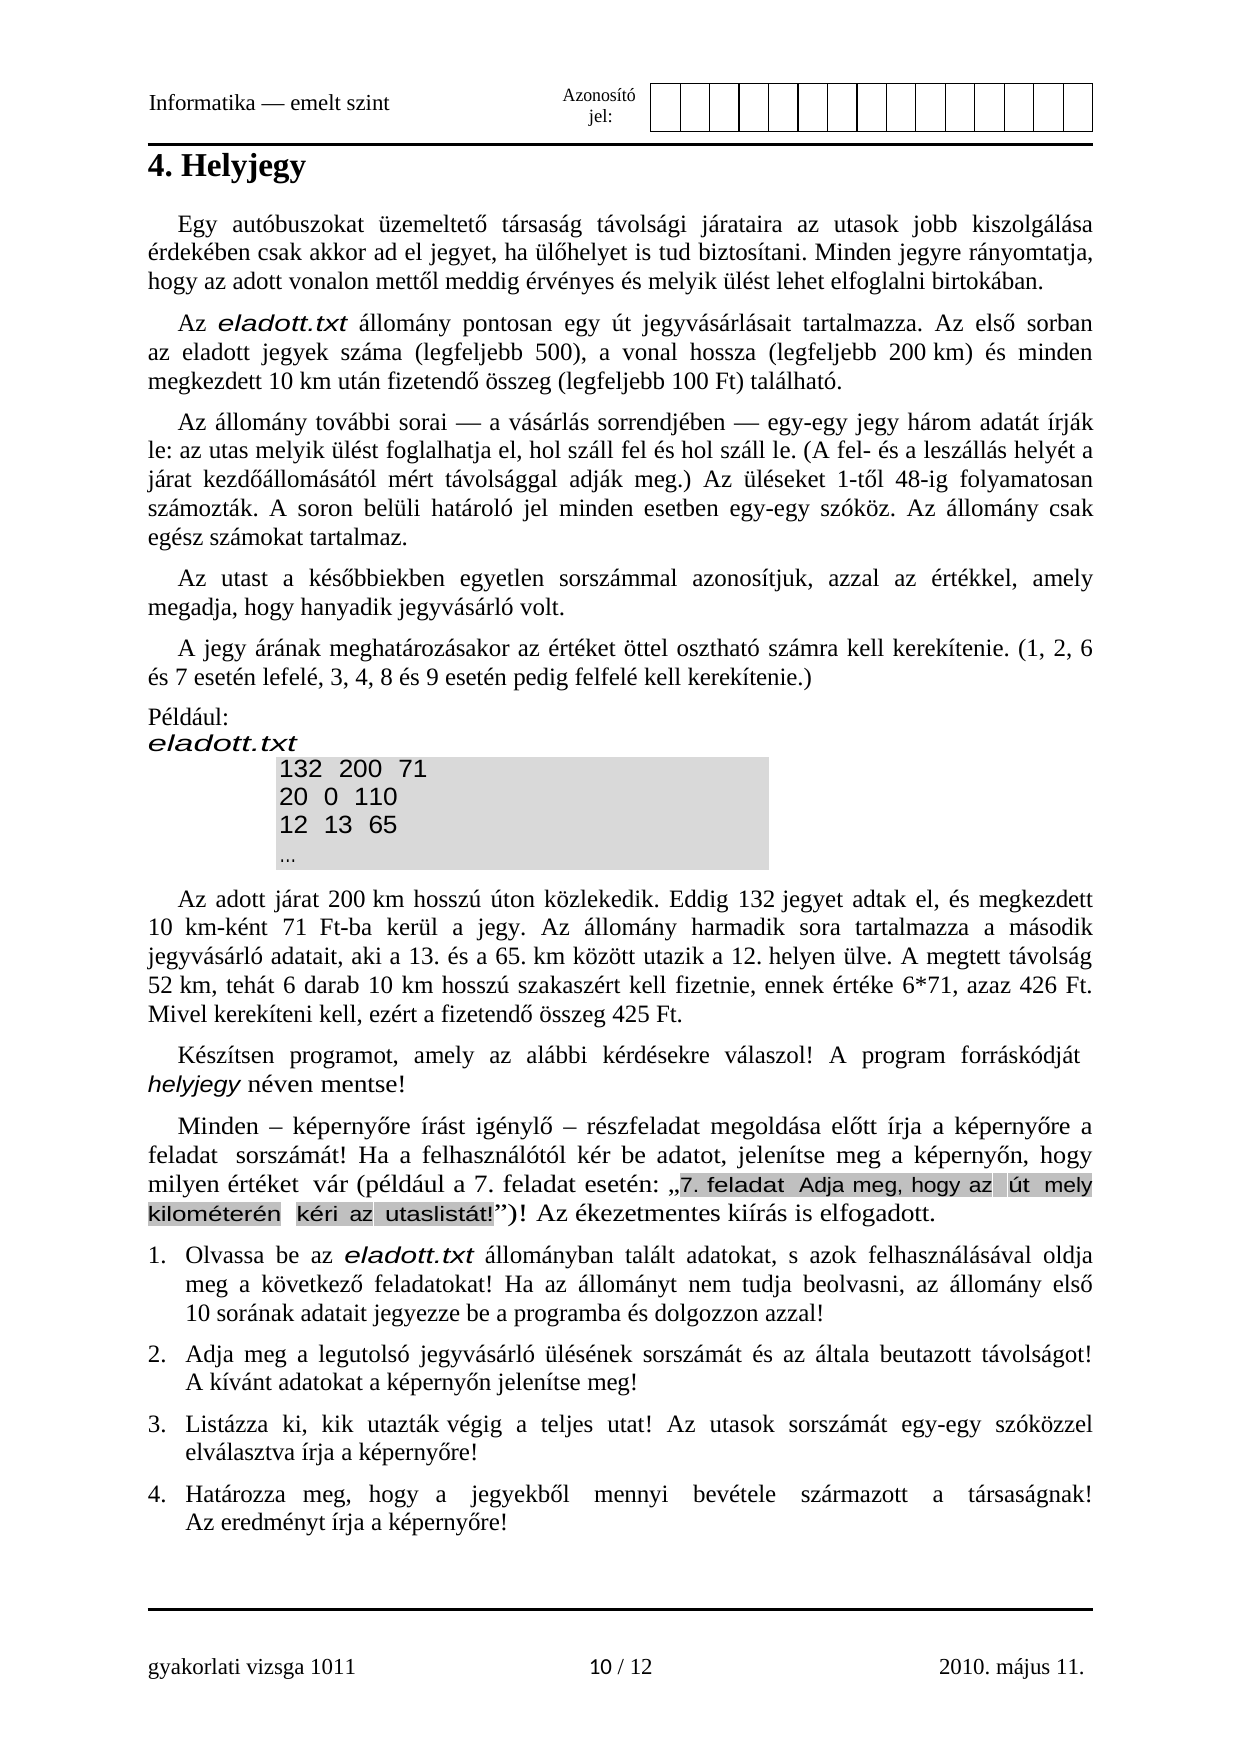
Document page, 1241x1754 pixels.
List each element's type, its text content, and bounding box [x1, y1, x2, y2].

subtitle 4. Helyjegy [148, 146, 1105, 184]
text Készítsen programot, amely az alábbi kérdésekre válaszol! A program forráskódját [177, 1040, 1105, 1069]
text Az eladott.txt állomány pontosan egy út jegyvásárlásait tartalmazza. Az első sorban az eladott jegyek száma (legfeljebb 500), a vonal hossza (legfeljebb 200 km) és minden megkezdett 10 km után fizetendő összeg (legfeljebb 100 Ft) található. [148, 308, 1093, 394]
text helyjegy néven mentse! [148, 1069, 1105, 1098]
text Az adott járat 200 km hosszú úton közlekedik. Eddig 132 jegyet adtak el, és megkezdett 10 km-ként 71 Ft-ba kerül a jegy. Az állomány harmadik sora tartalmazza a második jegyvásárló adatait, aki a 13. és a 65. km között utazik a 12. helyen ülve. A megtett távolság 52 km, tehát 6 darab 10 km hosszú szakaszért kell fizetnie, ennek értéke 6*71, azaz 426 Ft. Mivel kerekíteni kell, ezért a fizetendő összeg 425 Ft. [148, 884, 1093, 1027]
text Például: [148, 703, 1105, 731]
text Az állomány további sorai — a vásárlás sorrendjében — egy-egy jegy három adatát írják le: az utas melyik ülést foglalhatja el, hol száll fel és hol száll le. (A fel- és a leszállás helyét a járat kezdőállomásától mért távolsággal adják meg.) Az üléseket 1-től 48-ig folyamatosan számozták. A soron belüli határoló jel minden esetben egy-egy szóköz. Az állomány csak egész számokat tartalmaz. [148, 407, 1093, 550]
text Az utast a későbbiekben egyetlen sorszámmal azonosítjuk, azzal az értékkel, amely megadja, hogy hanyadik jegyvásárló volt. [148, 563, 1093, 620]
text A jegy árának meghatározásakor az értéket öttel osztható számra kell kerekítenie. (1, 2, 6 és 7 esetén lefelé, 3, 4, 8 és 9 esetén pedig felfelé kell kerekítenie.) [148, 633, 1093, 690]
text Minden – képernyőre írást igénylő – részfeladat megoldása előtt írja a képernyőre a feladat sorszámát! Ha a felhasználótól kér be adatot, jelenítse meg a képernyőn, hogy milyen értéket vár (például a 7. feladat esetén: „7. feladat Adja meg, hogy az út mely kilométerén kéri az utaslistát!”)! Az ékezetmentes kiírás is elfogadott. [148, 1111, 1093, 1227]
list Adja meg a legutolsó jegyvásárló ülésének sorszámát és az általa beutazott távolságot! A kívánt adatokat a képernyőn jelenítse meg! [148, 1339, 1093, 1396]
text eladott.txt [148, 731, 1105, 757]
text Egy autóbuszokat üzemeltető társaság távolsági járataira az utasok jobb kiszolgálása érdekében csak akkor ad el jegyet, ha ülőhelyet is tud biztosítani. Minden jegyre rányomtatja, hogy az adott vonalon mettől meddig érvényes és melyik ülést lehet elfoglalni birtokában. [148, 209, 1093, 295]
list Határozza meg, hogy a jegyekből mennyi bevétele származott a társaságnak! Az eredményt írja a képernyőre! [148, 1479, 1093, 1536]
list Olvassa be az eladott.txt állományban talált adatokat, s azok felhasználásával oldja meg a következő feladatokat! Ha az állományt nem tudja beolvasni, az állomány első 10 sorának adatait jegyezze be a programba és dolgozzon azzal! [148, 1240, 1093, 1326]
list Listázza ki, kik utazták végig a teljes utat! Az utasok sorszámát egy-egy szóközzel elválasztva írja a képernyőre! [148, 1409, 1093, 1466]
